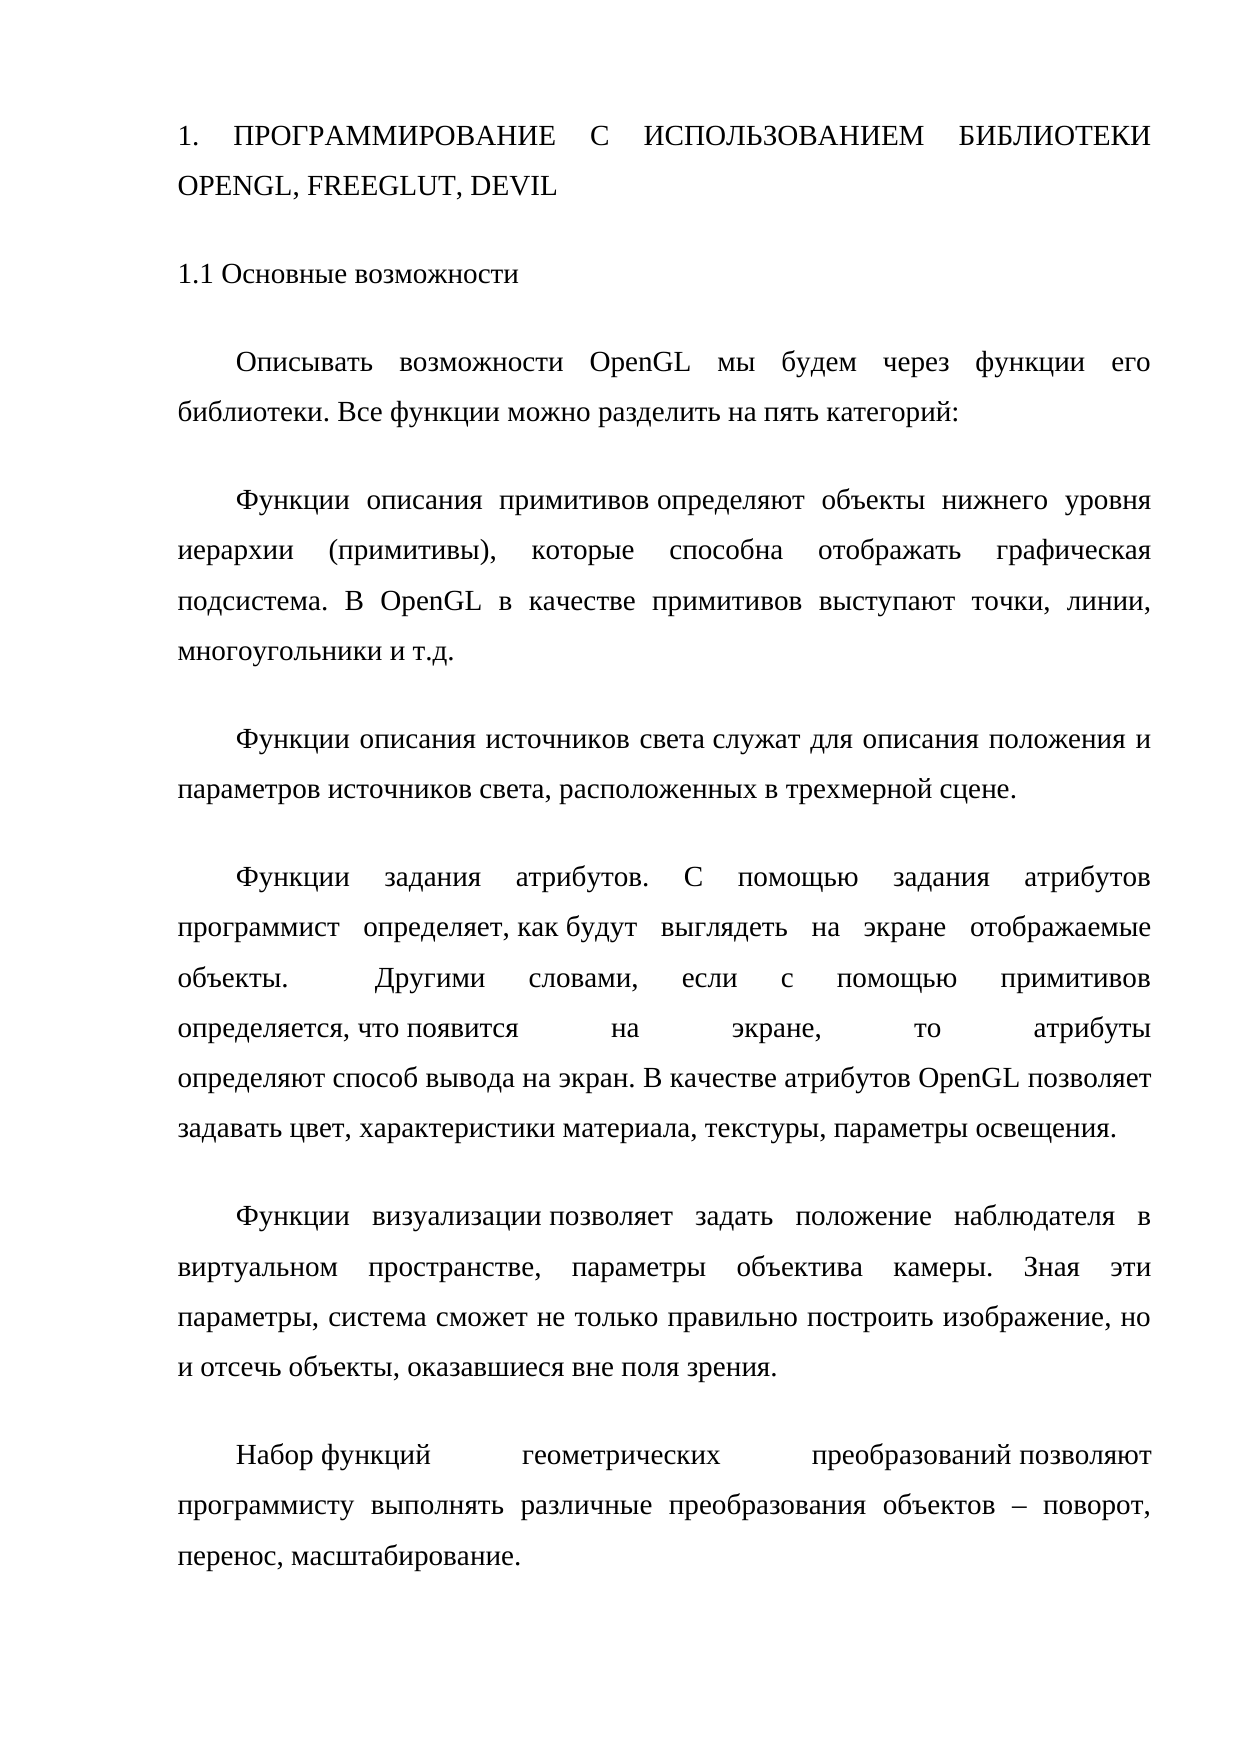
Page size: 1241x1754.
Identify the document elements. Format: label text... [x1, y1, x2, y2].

list Функции описания источников света служат для описания положения и параметров источников света, расположенных в трехмерной сцене. [177, 721, 1152, 805]
list Функции описания примитивов определяют объекты нижнего уровня иерархии (примитивы), которые способна отображать графическая подсистема. В OpenGL в качестве примитивов выступают точки, линии, многоугольники и т.д. [177, 482, 1152, 667]
list 1.1 Основные возможности [177, 256, 1152, 290]
text 1. ПРОГРАММИРОВАНИЕ С ИСПОЛЬЗОВАНИЕМ БИБЛИОТЕКИ OPENGL, FREEGLUT, DEVIL [177, 118, 1152, 202]
list Функции визуализации позволяет задать положение наблюдателя в виртуальном пространстве, параметры объектива камеры. Зная эти параметры, система сможет не только правильно построить изображение, но и отсечь объекты, оказавшиеся вне поля зрения. [177, 1198, 1152, 1383]
list Набор функций геометрических преобразований позволяют программисту выполнять различные преобразования объектов – поворот, перенос, масштабирование. [177, 1437, 1152, 1571]
list Функции задания атрибутов. С помощью задания атрибутов программист определяет, как будут выглядеть на экране отображаемые объекты. Другими словами, если с помощью примитивов определяется, что появится на экране, то атрибуты определяют способ вывода на экран. В качестве атрибутов OpenGL позволяет задавать цвет, характеристики материала, текстуры, параметры освещения. [177, 859, 1152, 1144]
list Описывать возможности OpenGL мы будем через функции его библиотеки. Все функции можно разделить на пять категорий: [177, 344, 1152, 428]
